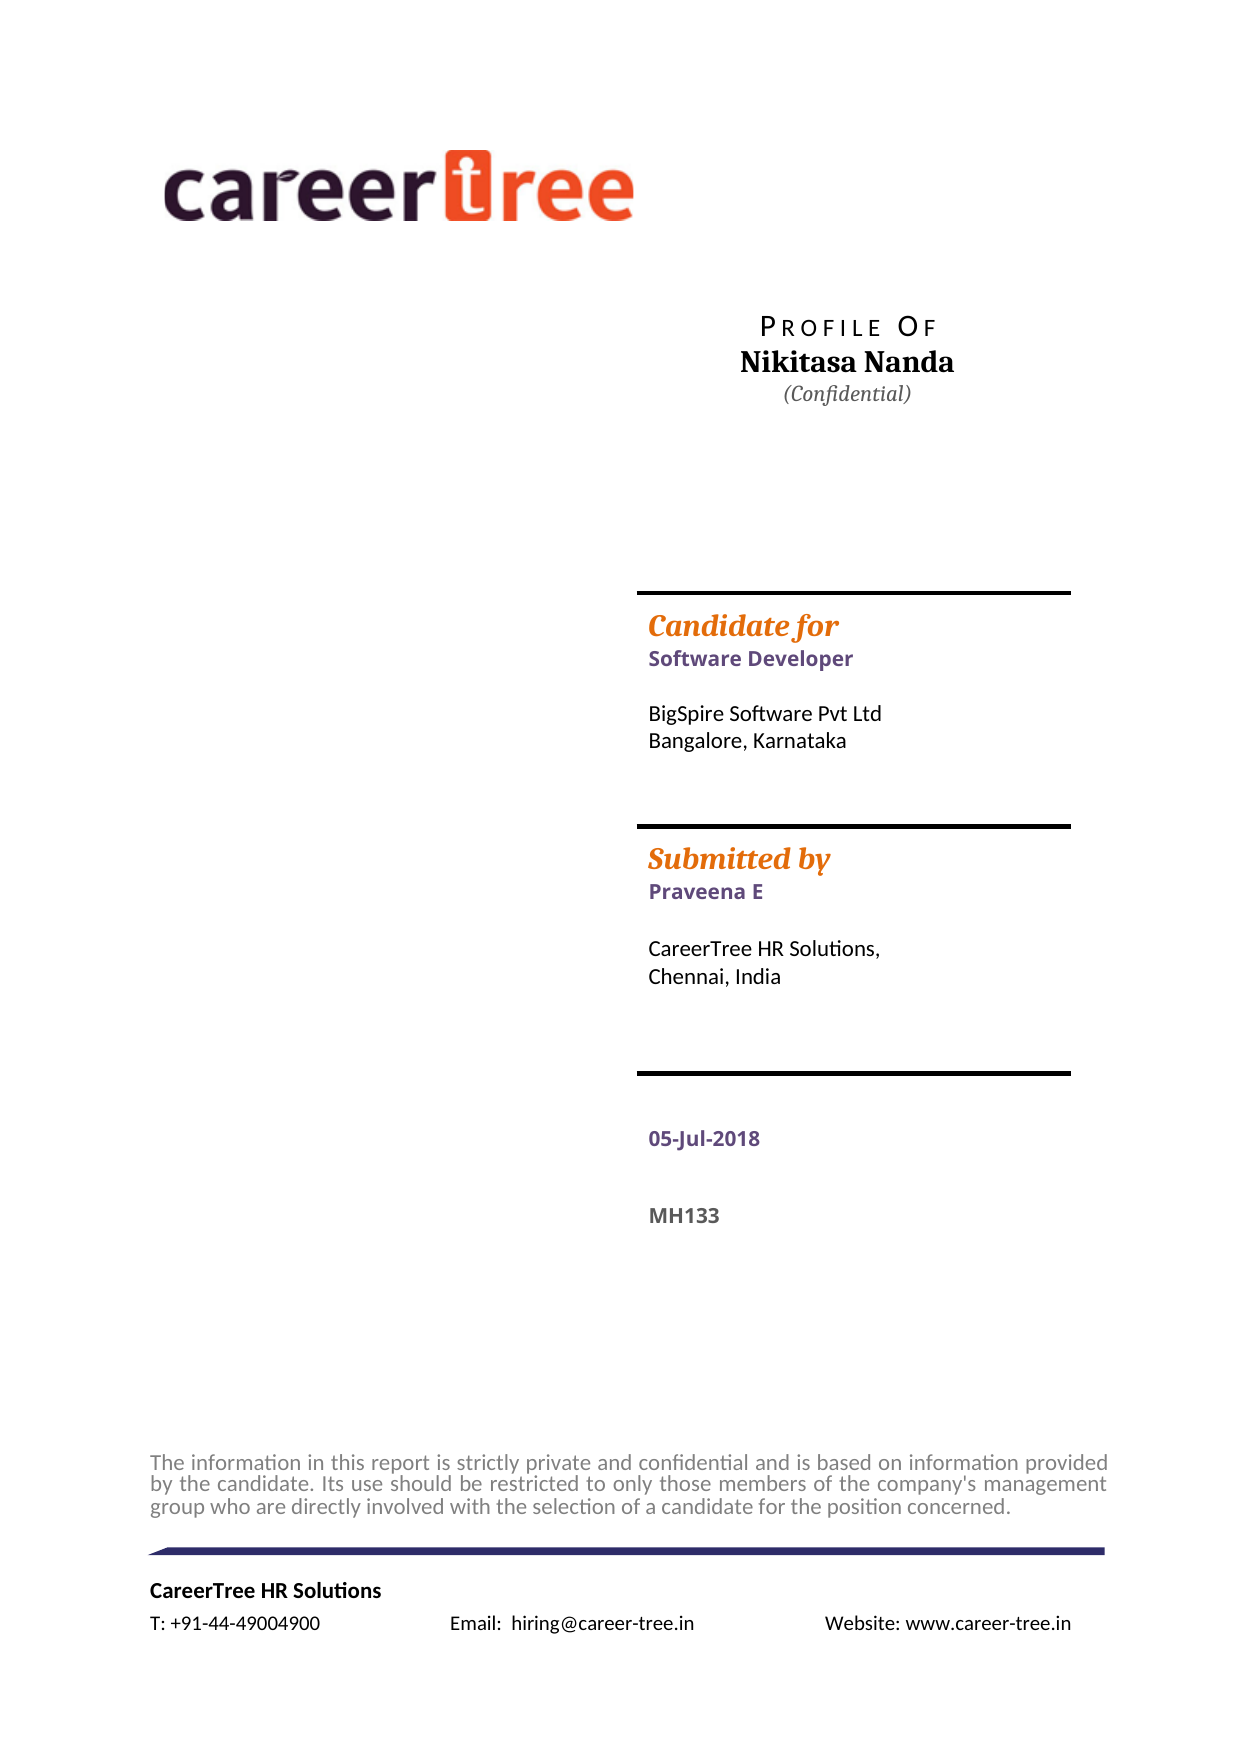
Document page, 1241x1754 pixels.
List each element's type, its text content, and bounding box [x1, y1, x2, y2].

table_cell Software Developer BigSpire Software Pvt Ltd Bangalore, Karnataka [637, 644, 1071, 824]
table_header Candidate for [637, 595, 1071, 644]
table_header P R O F I L E O F Nikitasa Nanda (Confidential) [593, 307, 1101, 435]
text CareerTree HR Solutions [150, 1579, 1110, 1604]
text T: +91-44-49004900 Email: hiring@career-tree.in Website: www.career-tree.in [150, 1610, 1110, 1635]
picture [164, 150, 634, 221]
text The information in this report is strictly private and confidential and is based on information provided by the candidate. Its use should be restricted to only those members of the company's management group who are directly involved with the selection of a candidate for the position concerned. [150, 1452, 1110, 1520]
table_cell 05-Jul-2018 MH133 [637, 1076, 1071, 1230]
table_cell Praveena E CareerTree HR Solutions, Chennai, India [637, 878, 1071, 1071]
table_cell Submitted by [637, 829, 1071, 877]
